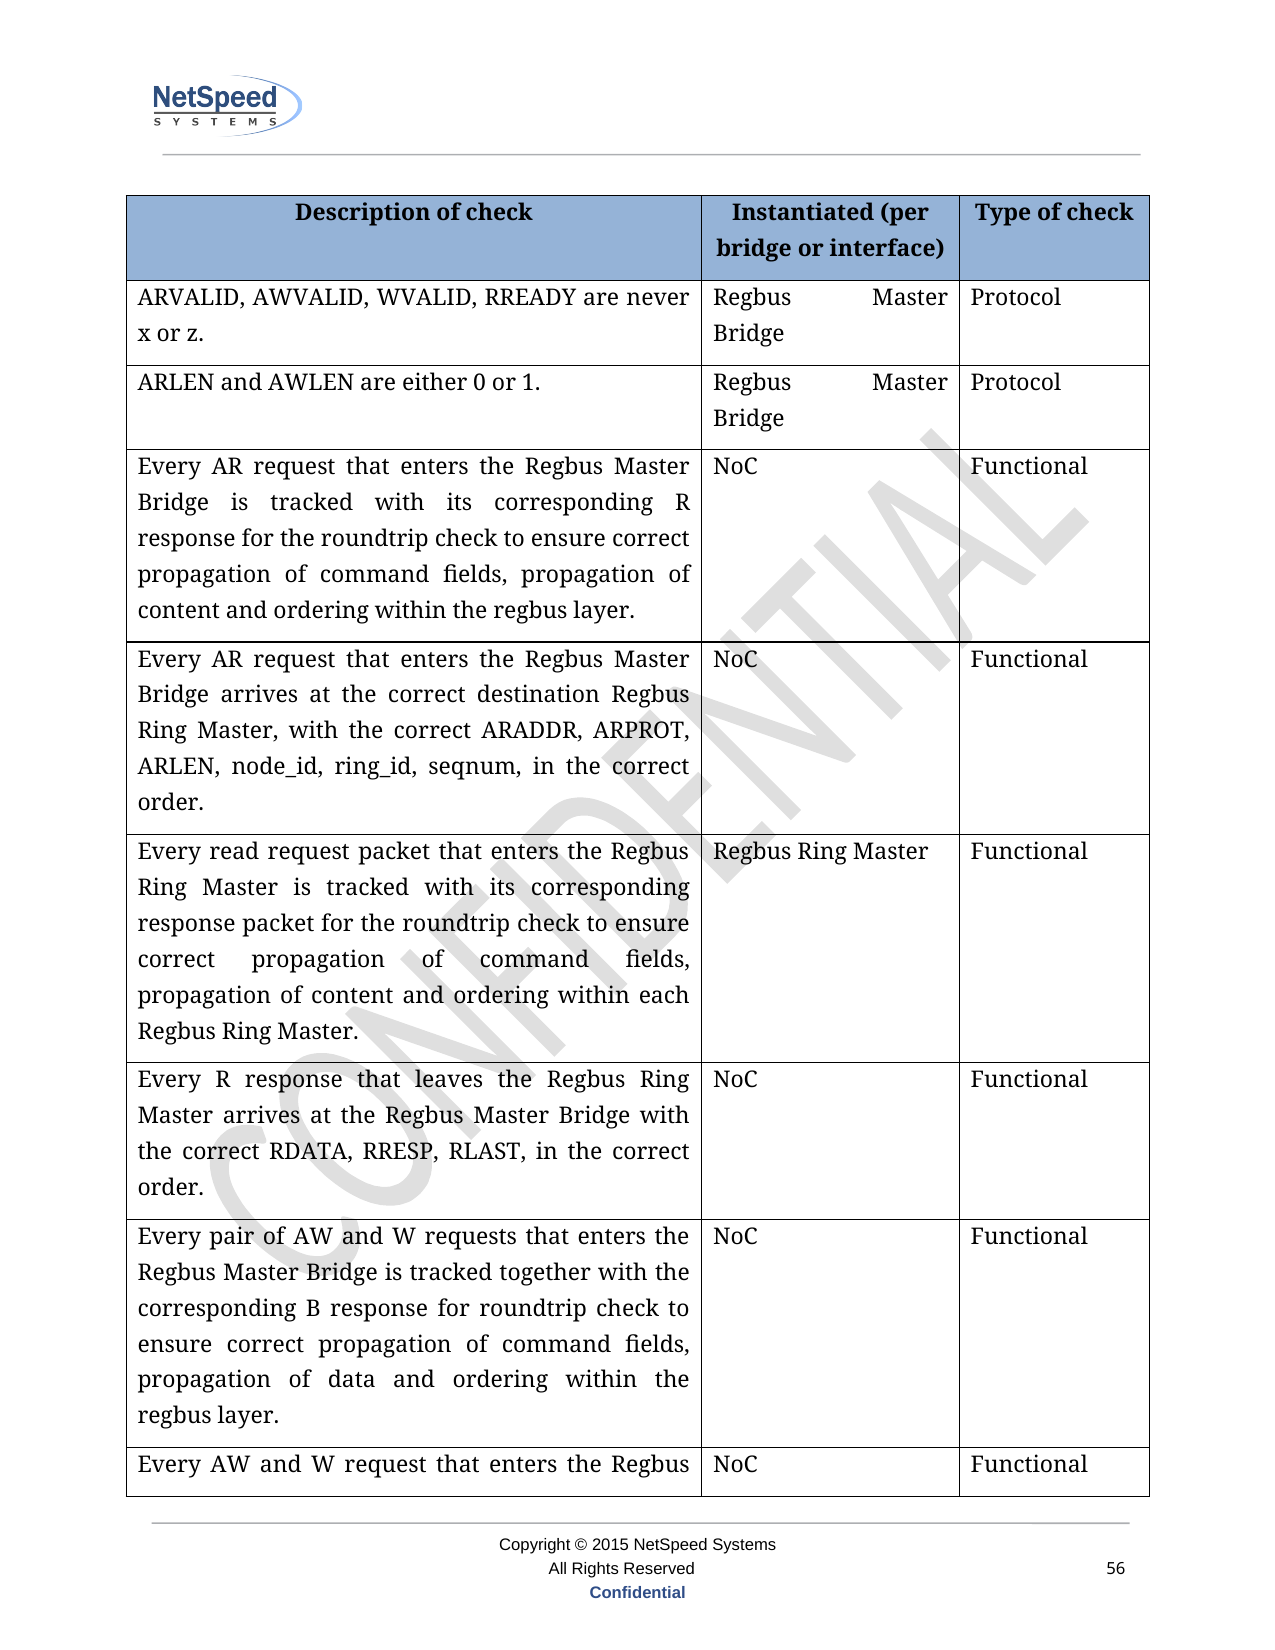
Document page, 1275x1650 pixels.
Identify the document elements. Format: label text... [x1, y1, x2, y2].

picture [150, 75, 303, 137]
table_cell Functional [960, 1448, 1149, 1496]
table_cell Regbus Master Bridge [702, 281, 959, 364]
table_cell Functional [960, 1063, 1149, 1219]
table_cell Regbus Ring Master [702, 835, 959, 1062]
table_cell Every AR request that enters the Regbus Master Bridge arrives at the correct destination Regbus Ring Master, with the correct ARADDR, ARPROT, ARLEN, node_id, ring_id, seqnum, in the correct order. [127, 643, 701, 834]
table_cell Every AR request that enters the Regbus Master Bridge is tracked with its corresponding R response for the roundtrip check to ensure correct propagation of command fields, propagation of content and ordering within the regbus layer. [127, 450, 701, 641]
table_cell Protocol [960, 366, 1149, 449]
table_cell NoC [702, 1448, 959, 1496]
table_cell Every R response that leaves the Regbus Ring Master arrives at the Regbus Master Bridge with the correct RDATA, RRESP, RLAST, in the correct order. [127, 1063, 701, 1219]
table_header Description of check [127, 196, 701, 280]
table_cell NoC [702, 1063, 959, 1219]
table_cell NoC [702, 450, 959, 641]
table_cell Functional [960, 835, 1149, 1062]
table_header Type of check [960, 196, 1149, 280]
table_cell Every read request packet that enters the Regbus Ring Master is tracked with its corresponding response packet for the roundtrip check to ensure correct propagation of command fields, propagation of content and ordering within each Regbus Ring Master. [127, 835, 701, 1062]
table_header Instantiated (per bridge or interface) [702, 196, 959, 280]
table_cell NoC [702, 643, 959, 834]
table_cell NoC [702, 1220, 959, 1447]
table_cell ARLEN and AWLEN are either 0 or 1. [127, 366, 701, 449]
table_cell Protocol [960, 281, 1149, 364]
table_cell Functional [960, 1220, 1149, 1447]
table_cell Functional [960, 450, 1149, 641]
table_cell Functional [960, 643, 1149, 834]
table_cell Every pair of AW and W requests that enters the Regbus Master Bridge is tracked together with the corresponding B response for roundtrip check to ensure correct propagation of command fields, propagation of data and ordering within the regbus layer. [127, 1220, 701, 1447]
table_cell ARVALID, AWVALID, WVALID, RREADY are never x or z. [127, 281, 701, 364]
table_cell Regbus Master Bridge [702, 366, 959, 449]
